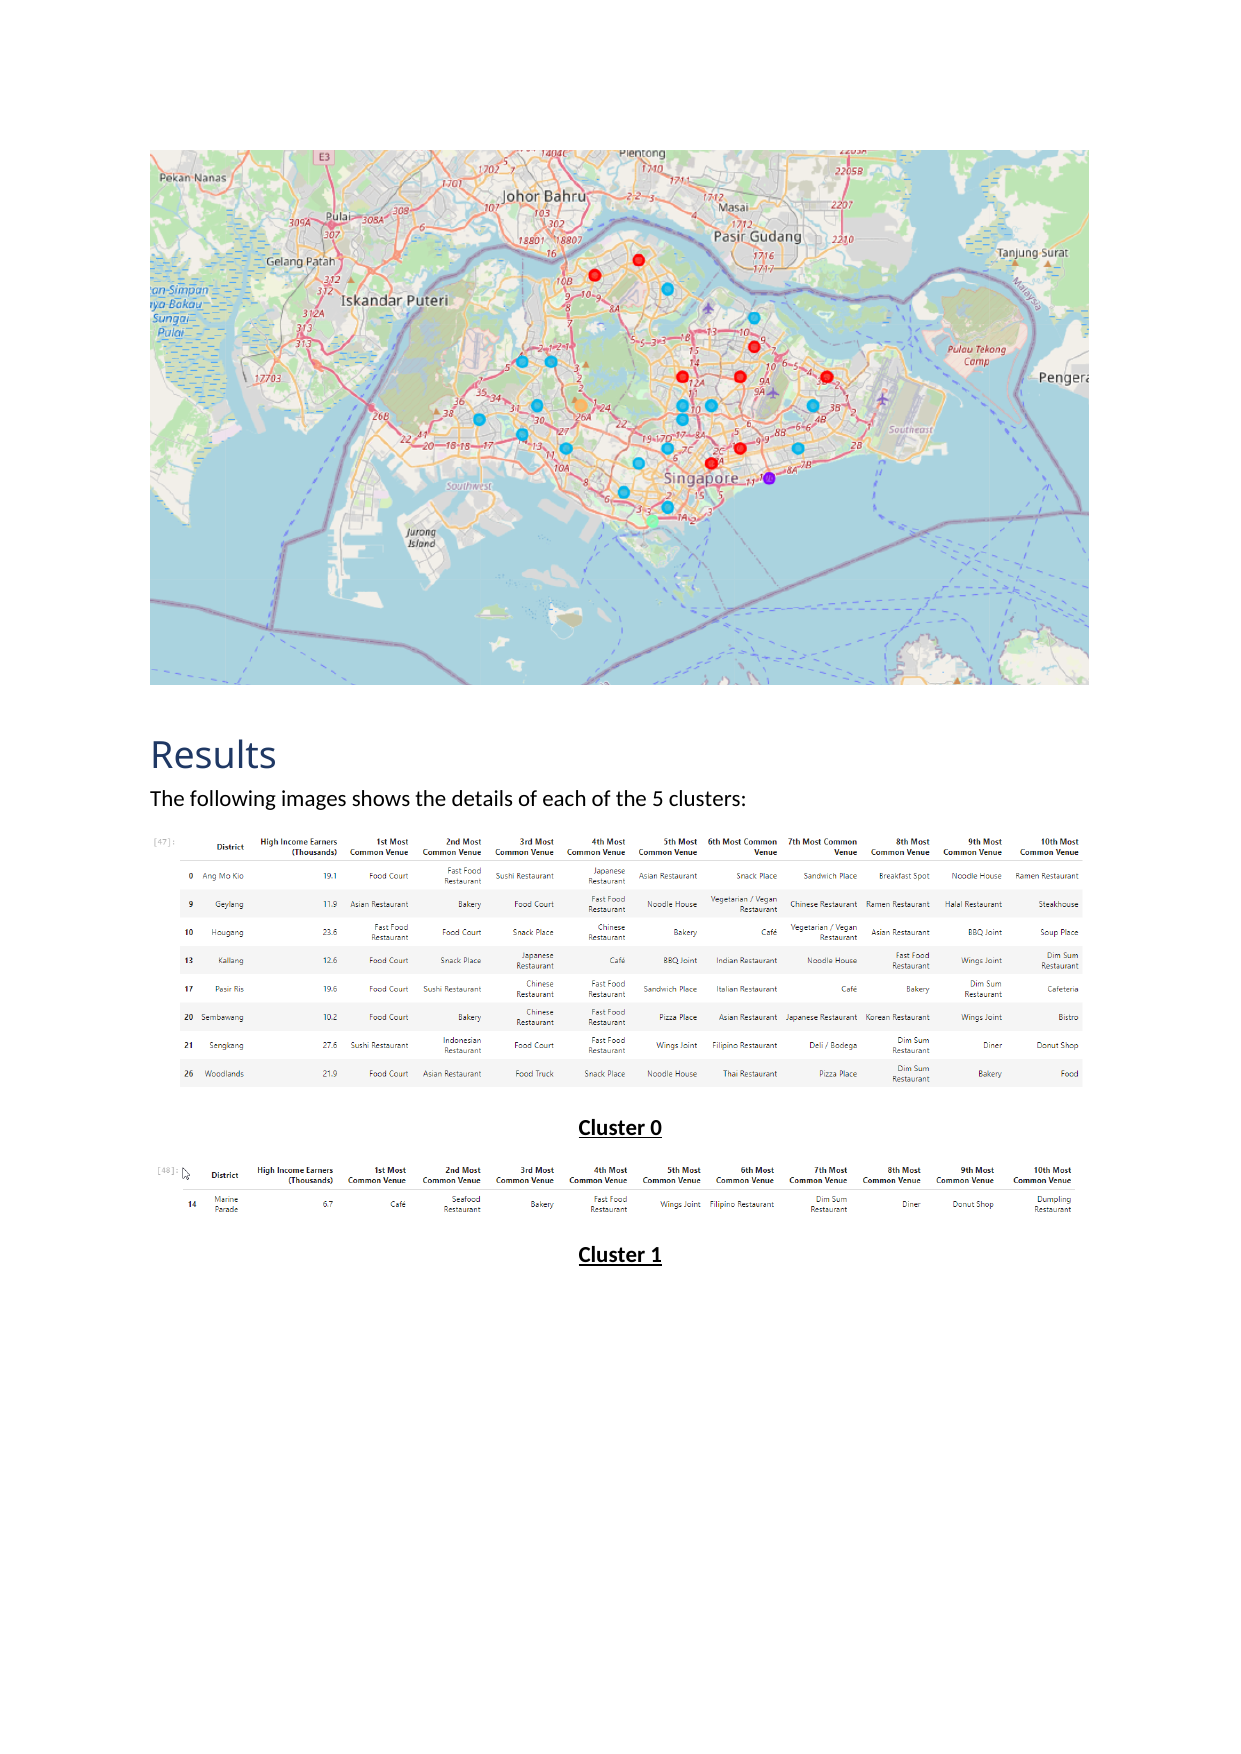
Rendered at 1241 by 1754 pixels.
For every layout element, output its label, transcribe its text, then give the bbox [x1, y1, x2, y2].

subtitle Results [150, 729, 1090, 780]
text Cluster 0 [150, 1113, 1090, 1141]
text Cluster 1 [150, 1240, 1090, 1268]
picture [150, 831, 1091, 1094]
picture [150, 150, 1089, 685]
text The following images shows the details of each of the 5 clusters: [150, 784, 1090, 812]
picture [150, 1159, 1091, 1222]
